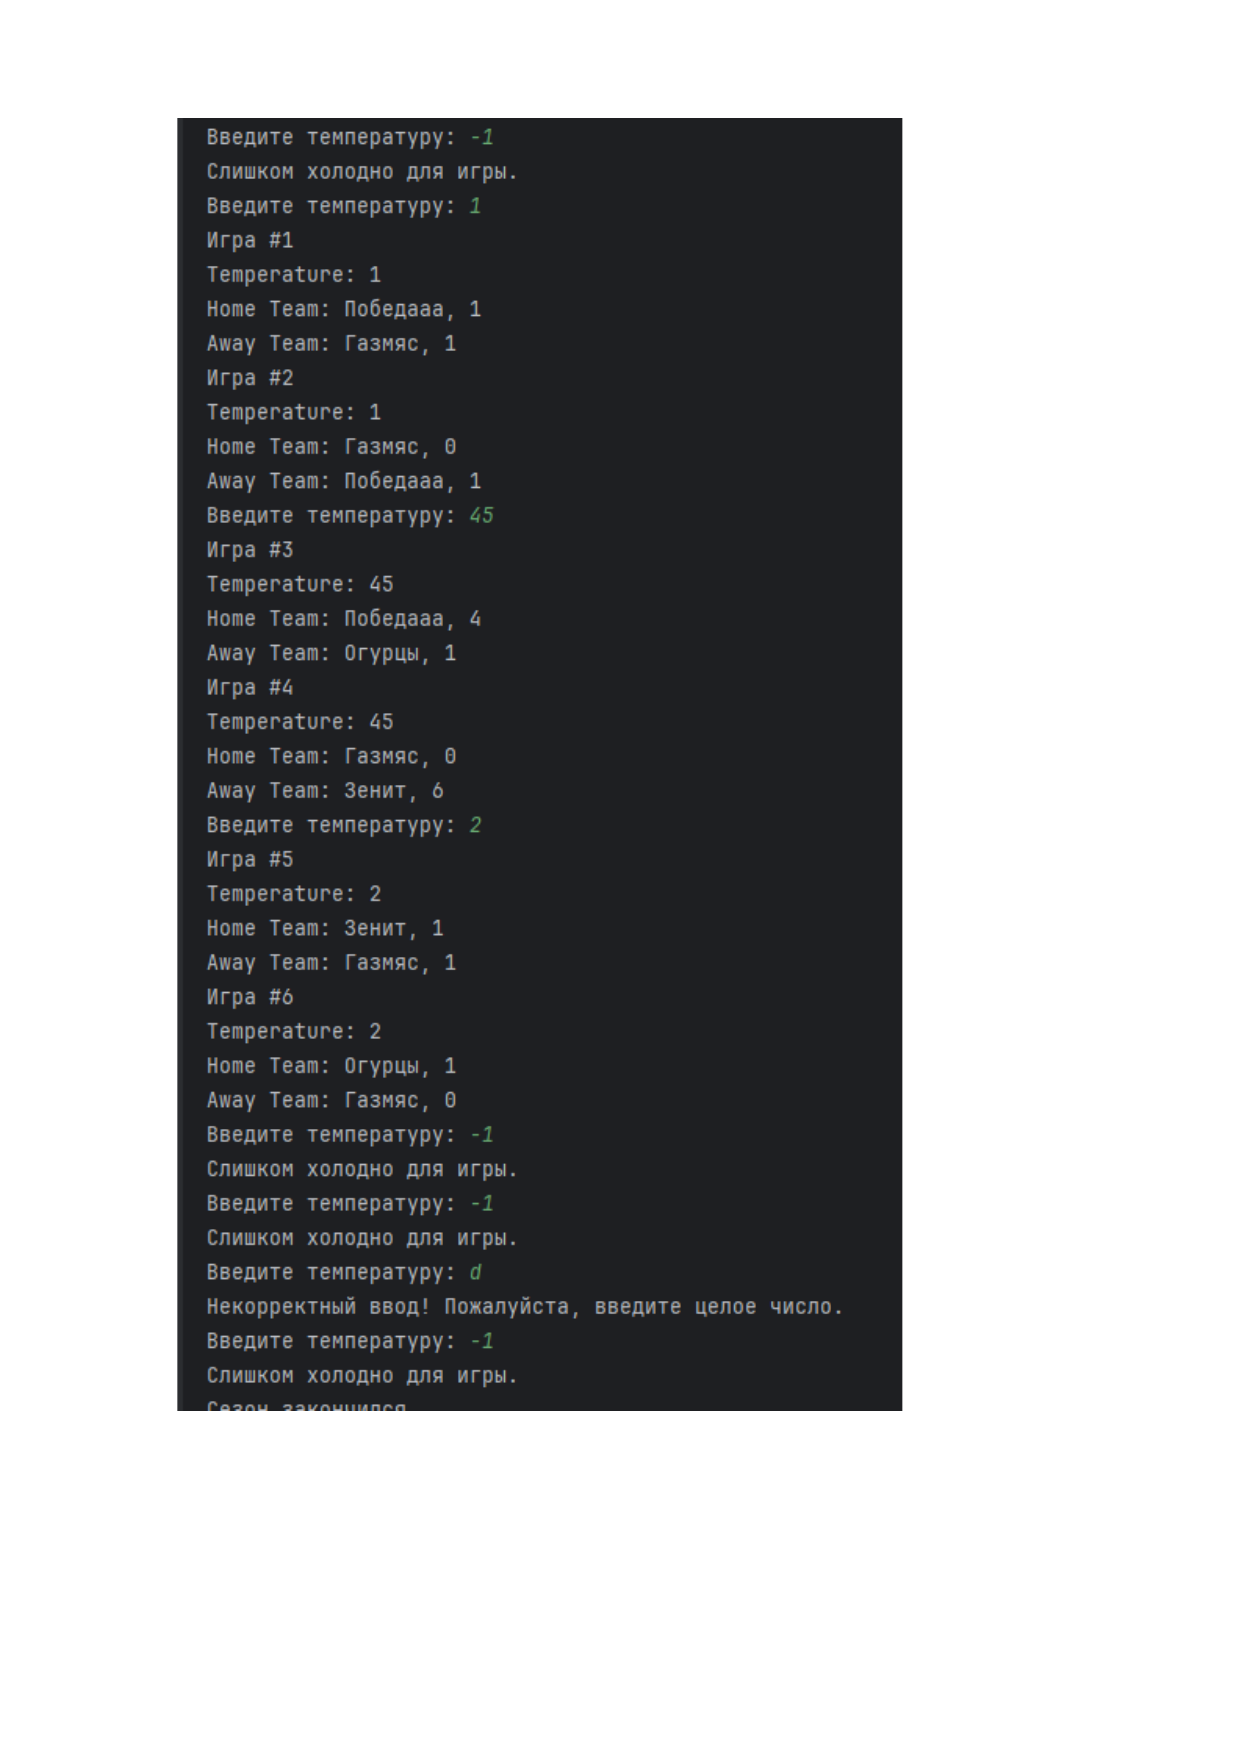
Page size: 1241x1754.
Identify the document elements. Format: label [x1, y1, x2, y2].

picture [177, 118, 903, 1411]
